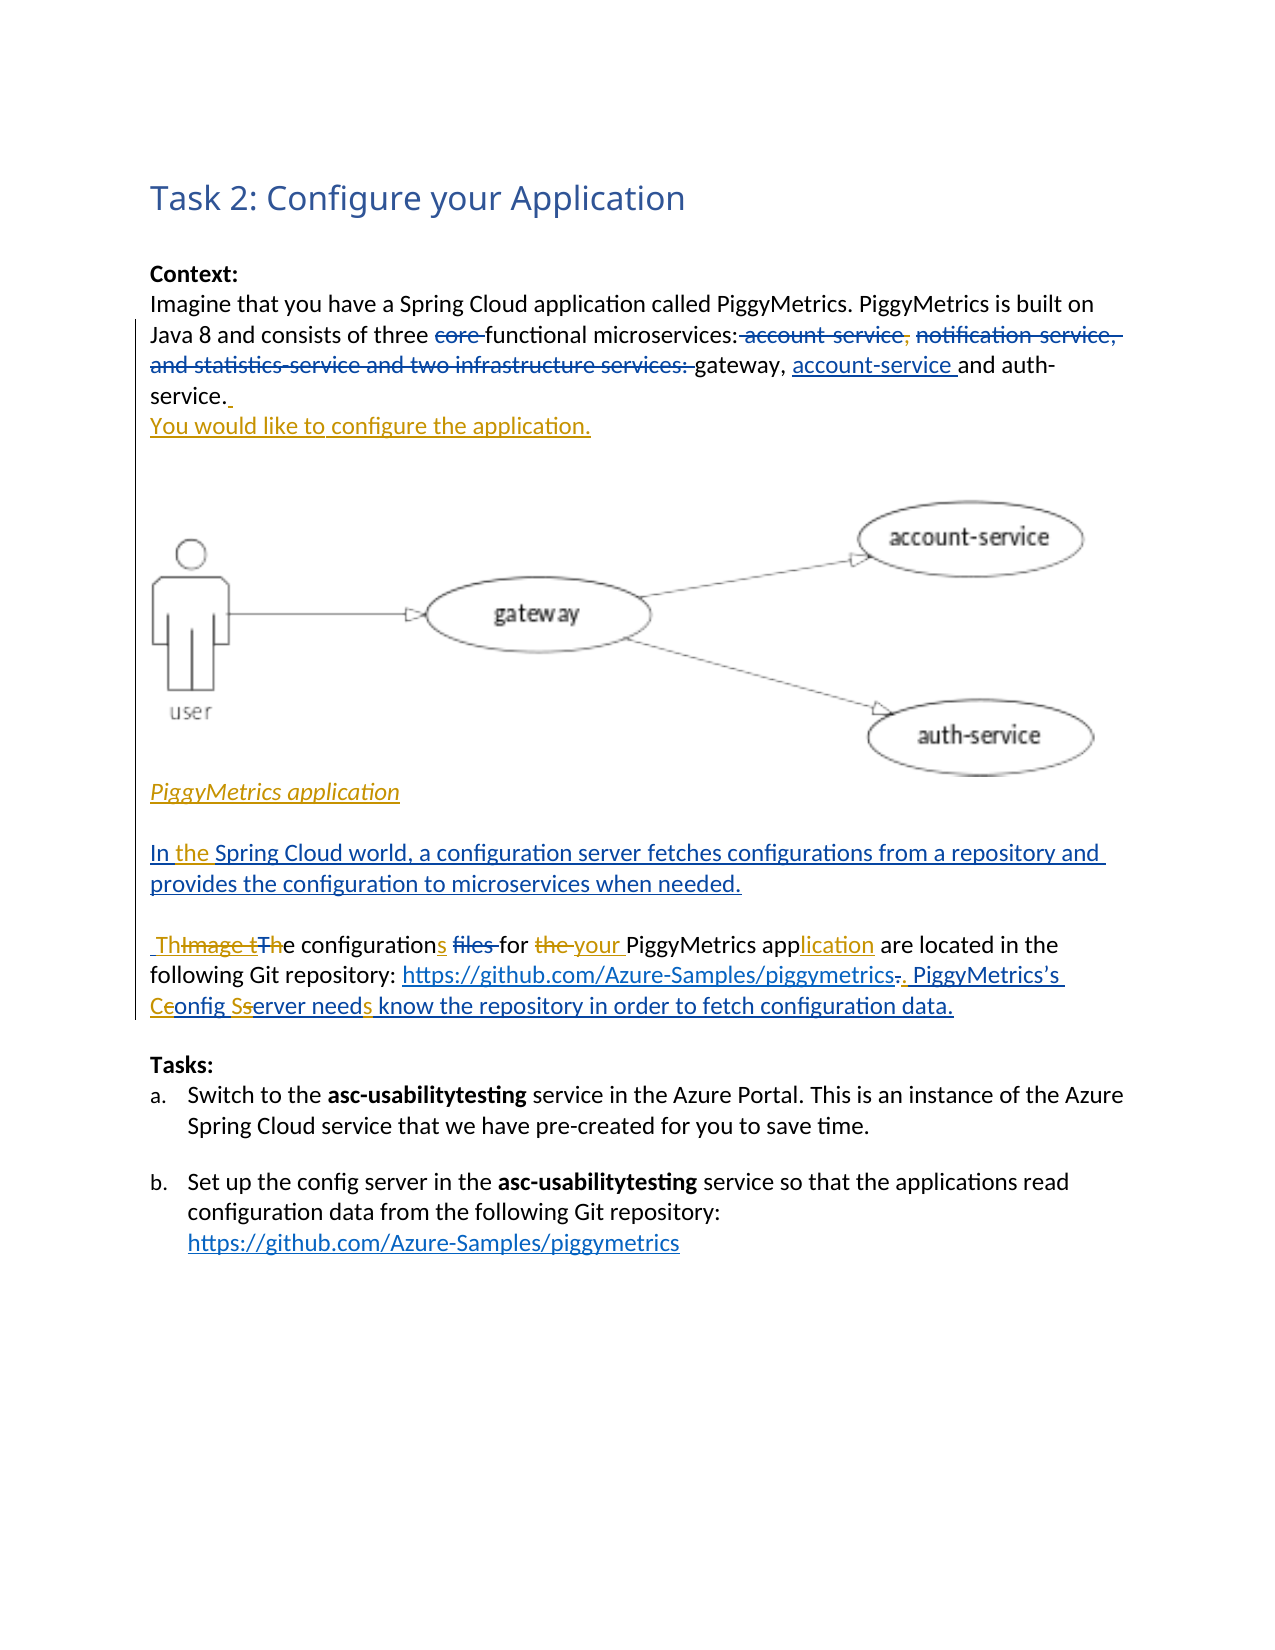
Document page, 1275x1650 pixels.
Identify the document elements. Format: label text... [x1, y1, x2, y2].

text e configuration for PiggyMetrics app are located in the following Git repository: https://github.com/Azure-Samples/piggymetrics [150, 929, 1125, 1020]
subtitle Task 2: Configure your Application [150, 175, 1125, 220]
text Tasks: [150, 1049, 1125, 1080]
text Imagine that you have a Spring Cloud application called PiggyMetrics. PiggyMetrics is built on Java 8 and consists of three functional microservices: gateway, and auth-service. [150, 288, 1125, 411]
text Context: [150, 258, 1125, 288]
list Switch to the asc-usabilitytesting service in the Azure Portal. This is an instance of the Azure Spring Cloud service that we have pre-created for you to save time. [150, 1080, 1125, 1141]
list Set up the config server in the asc-usabilitytesting service so that the applications read configuration data from the following Git repository: https://github.com/Azure-Samples/piggymetrics [150, 1166, 1125, 1257]
